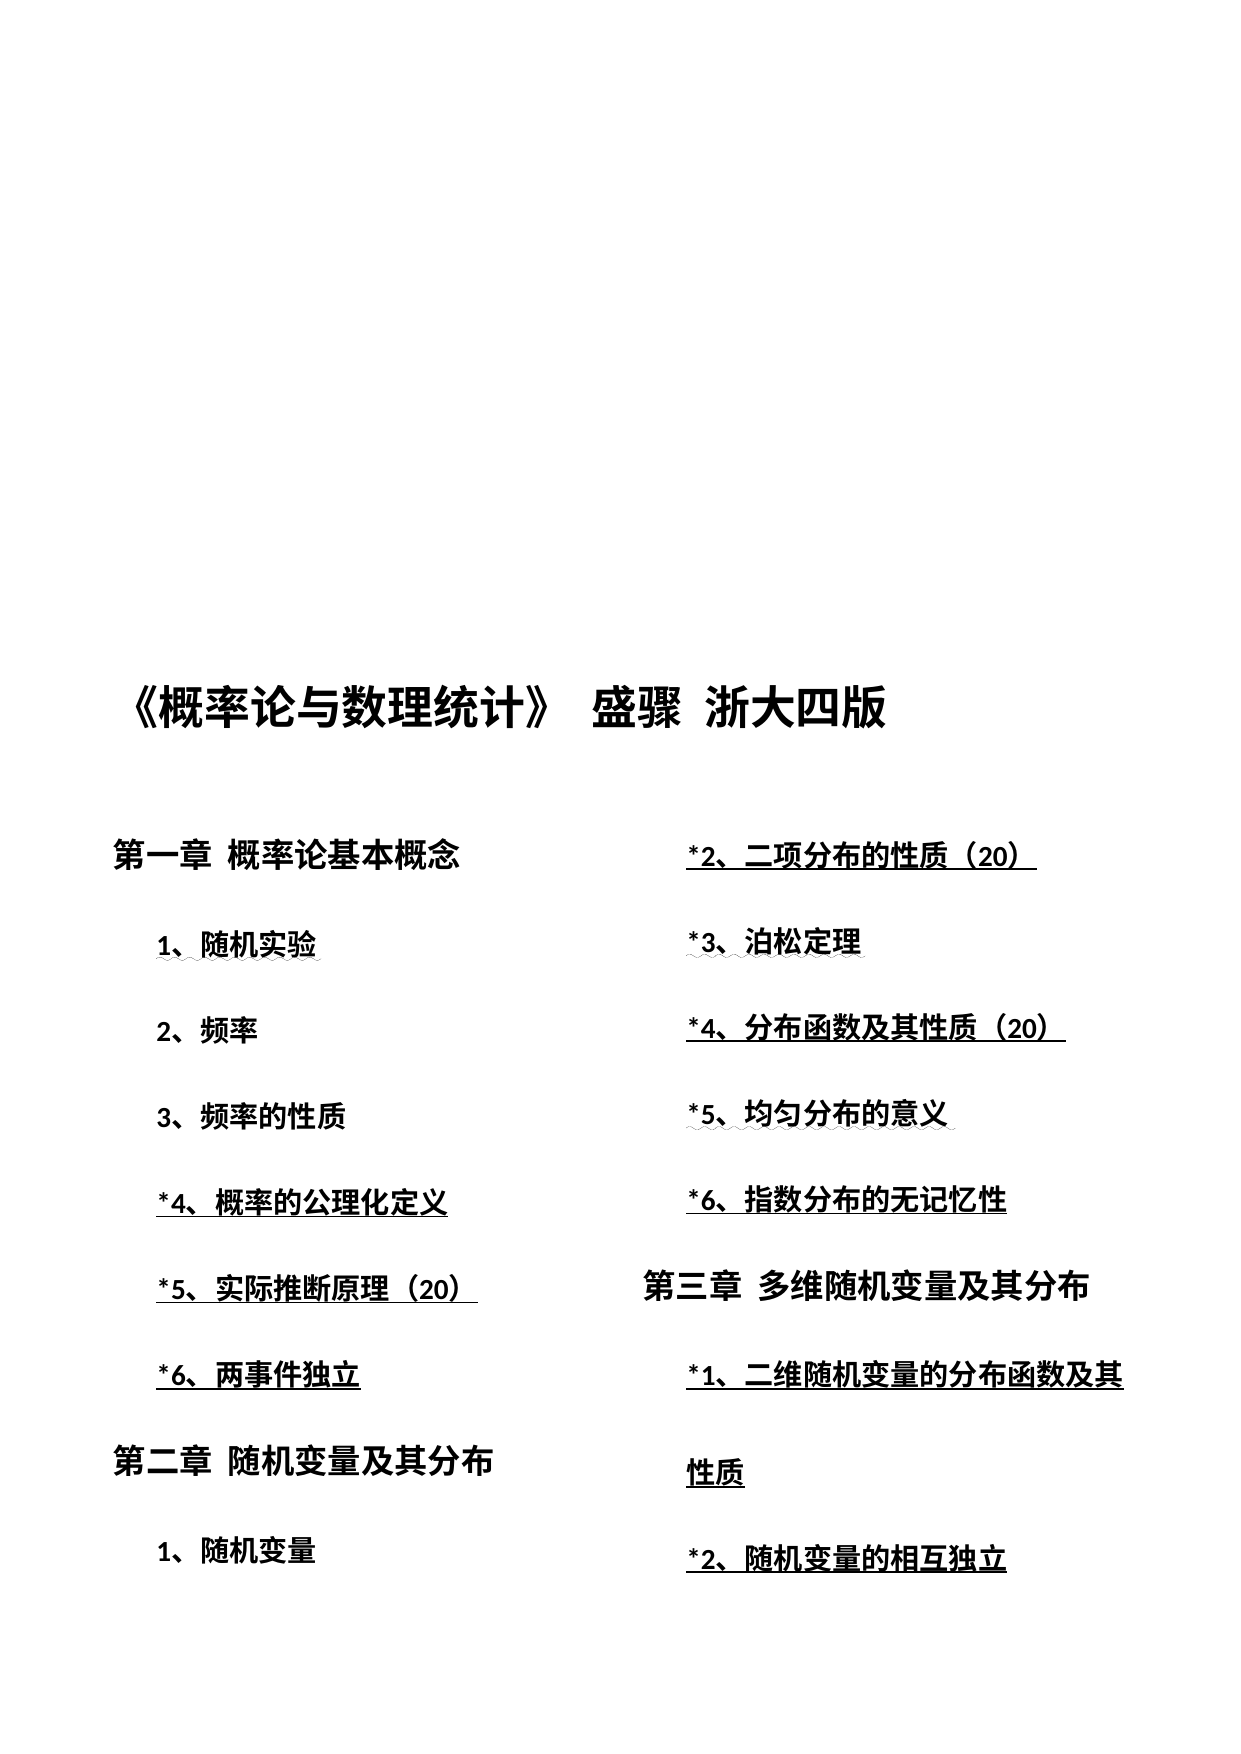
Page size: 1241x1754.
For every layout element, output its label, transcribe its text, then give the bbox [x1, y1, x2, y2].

text 1、随机实验 [156, 910, 598, 975]
text *2、二项分布的性质（20） [686, 821, 1128, 886]
text *4、分布函数及其性质（20） [686, 993, 1128, 1058]
text *6、两事件独立 [156, 1341, 598, 1406]
text 第三章 多维随机变量及其分布 [642, 1251, 1128, 1316]
subtitle 《概率论与数理统计》 盛骤 浙大四版 [112, 656, 1128, 753]
text 第二章 随机变量及其分布 [112, 1427, 598, 1492]
text 1、随机变量 [156, 1516, 598, 1581]
text 3、频率的性质 [156, 1082, 598, 1147]
text *5、均匀分布的意义 [686, 1079, 1128, 1144]
text *6、指数分布的无记忆性 [686, 1165, 1128, 1230]
text *2、随机变量的相互独立 [686, 1524, 1128, 1589]
text *5、实际推断原理（20） [156, 1254, 598, 1319]
text *4、概率的公理化定义 [156, 1168, 598, 1233]
text *1、二维随机变量的分布函数及其性质 [686, 1341, 1128, 1503]
text *3、泊松定理 [686, 907, 1128, 972]
text 第一章 概率论基本概念 [112, 821, 598, 886]
text 2、频率 [156, 996, 598, 1061]
